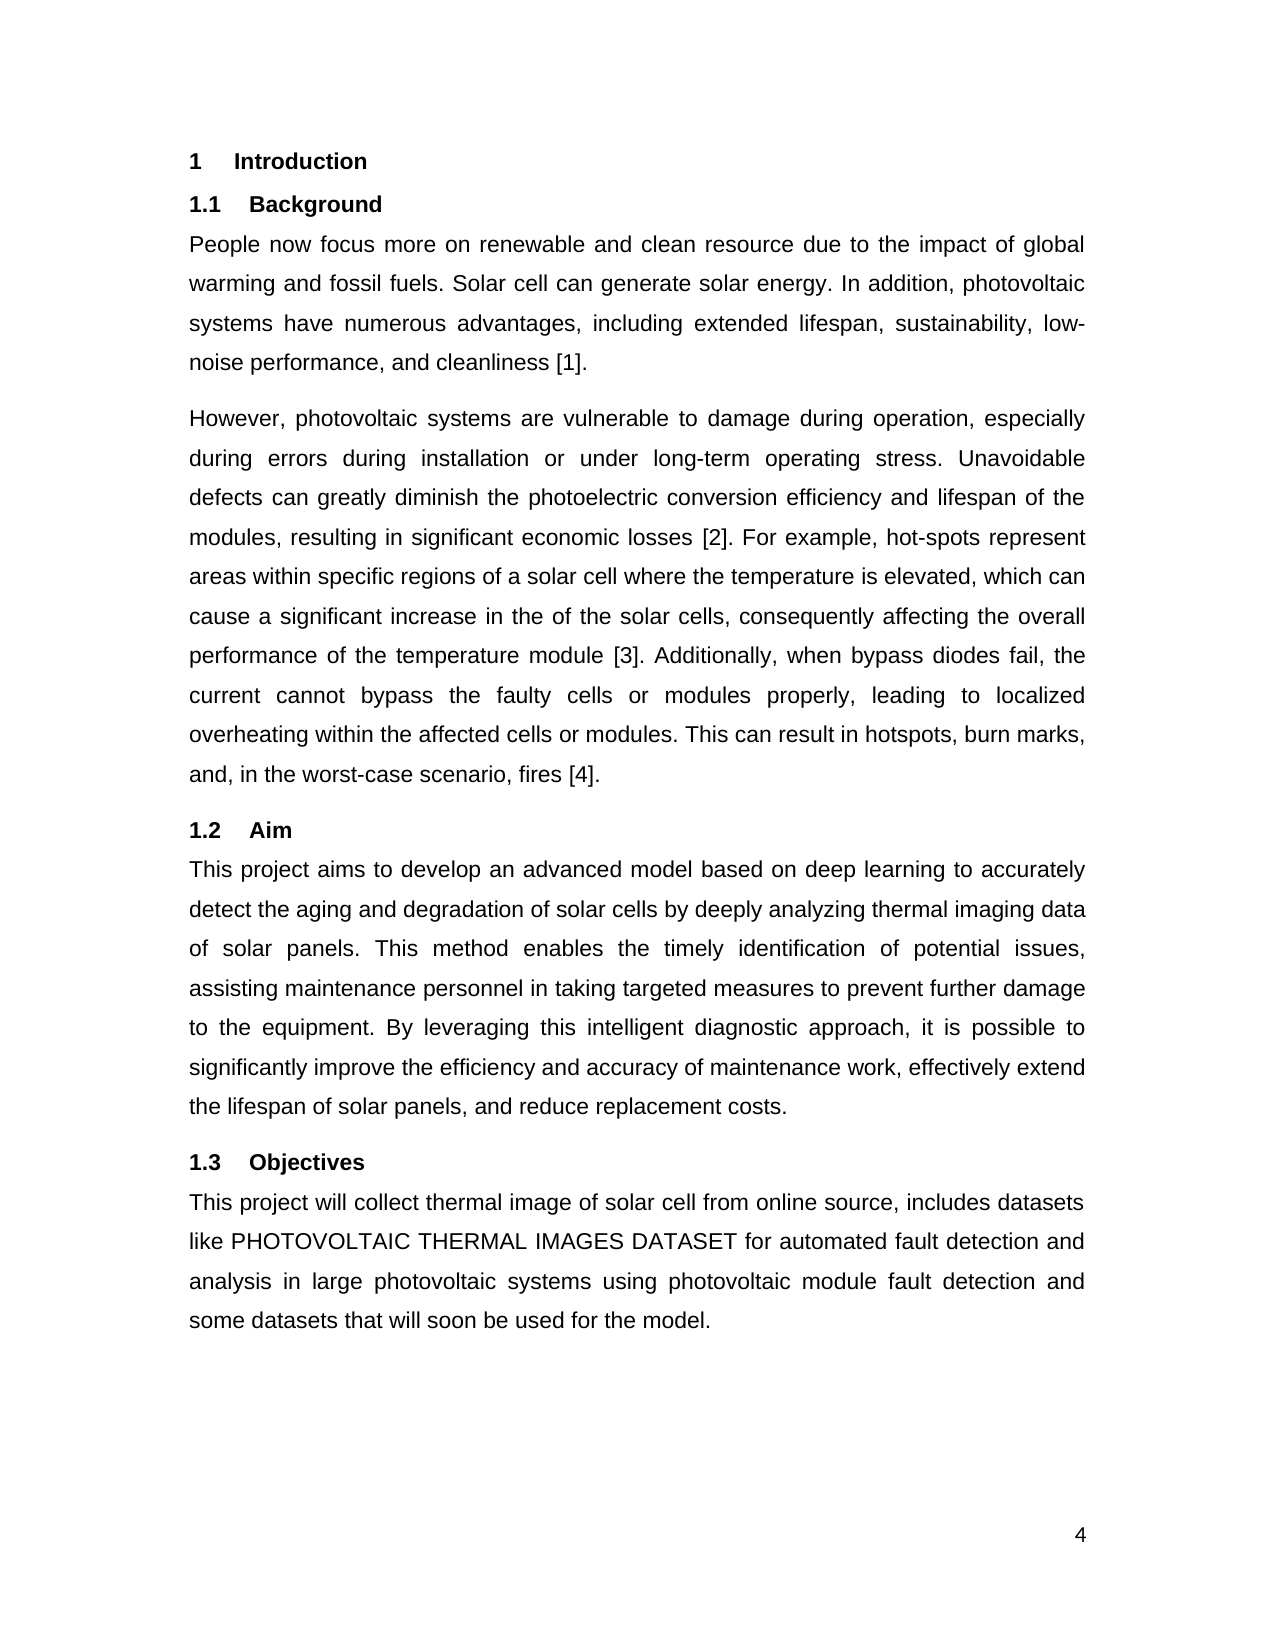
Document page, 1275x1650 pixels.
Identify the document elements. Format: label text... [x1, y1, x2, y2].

subtitle Background [189, 191, 1086, 218]
text This project will collect thermal image of solar cell from online source, includes datasets like PHOTOVOLTAIC THERMAL IMAGES DATASET for automated fault detection and analysis in large photovoltaic systems using photovoltaic module fault detection and some datasets that will soon be used for the model. [189, 1189, 1086, 1334]
text However, photovoltaic systems are vulnerable to damage during operation, especially during errors during installation or under long-term operating stress. Unavoidable defects can greatly diminish the photoelectric conversion efficiency and lifespan of the modules, resulting in significant economic losses [2]. For example, hot-spots represent areas within specific regions of a solar cell where the temperature is elevated, which can cause a significant increase in the of the solar cells, consequently affecting the overall performance of the temperature module [3]. Additionally, when bypass diodes fail, the current cannot bypass the faulty cells or modules properly, leading to localized overheating within the affected cells or modules. This can result in hotspots, burn marks, and, in the worst-case scenario, fires [4]. [189, 405, 1086, 787]
subtitle Objectives [189, 1149, 1086, 1176]
text This project aims to develop an advanced model based on deep learning to accurately detect the aging and degradation of solar cells by deeply analyzing thermal imaging data of solar panels. This method enables the timely identification of potential issues, assisting maintenance personnel in taking targeted measures to prevent further damage to the equipment. By leveraging this intelligent diagnostic approach, it is possible to significantly improve the efficiency and accuracy of maintenance work, effectively extend the lifespan of solar panels, and reduce replacement costs. [189, 856, 1086, 1119]
subtitle Introduction [189, 148, 1086, 174]
text People now focus more on renewable and clean resource due to the impact of global warming and fossil fuels. Solar cell can generate solar energy. In addition, photovoltaic systems have numerous advantages, including extended lifespan, sustainability, low-noise performance, and cleanliness [1]. [189, 231, 1086, 376]
subtitle Aim [189, 817, 1086, 843]
